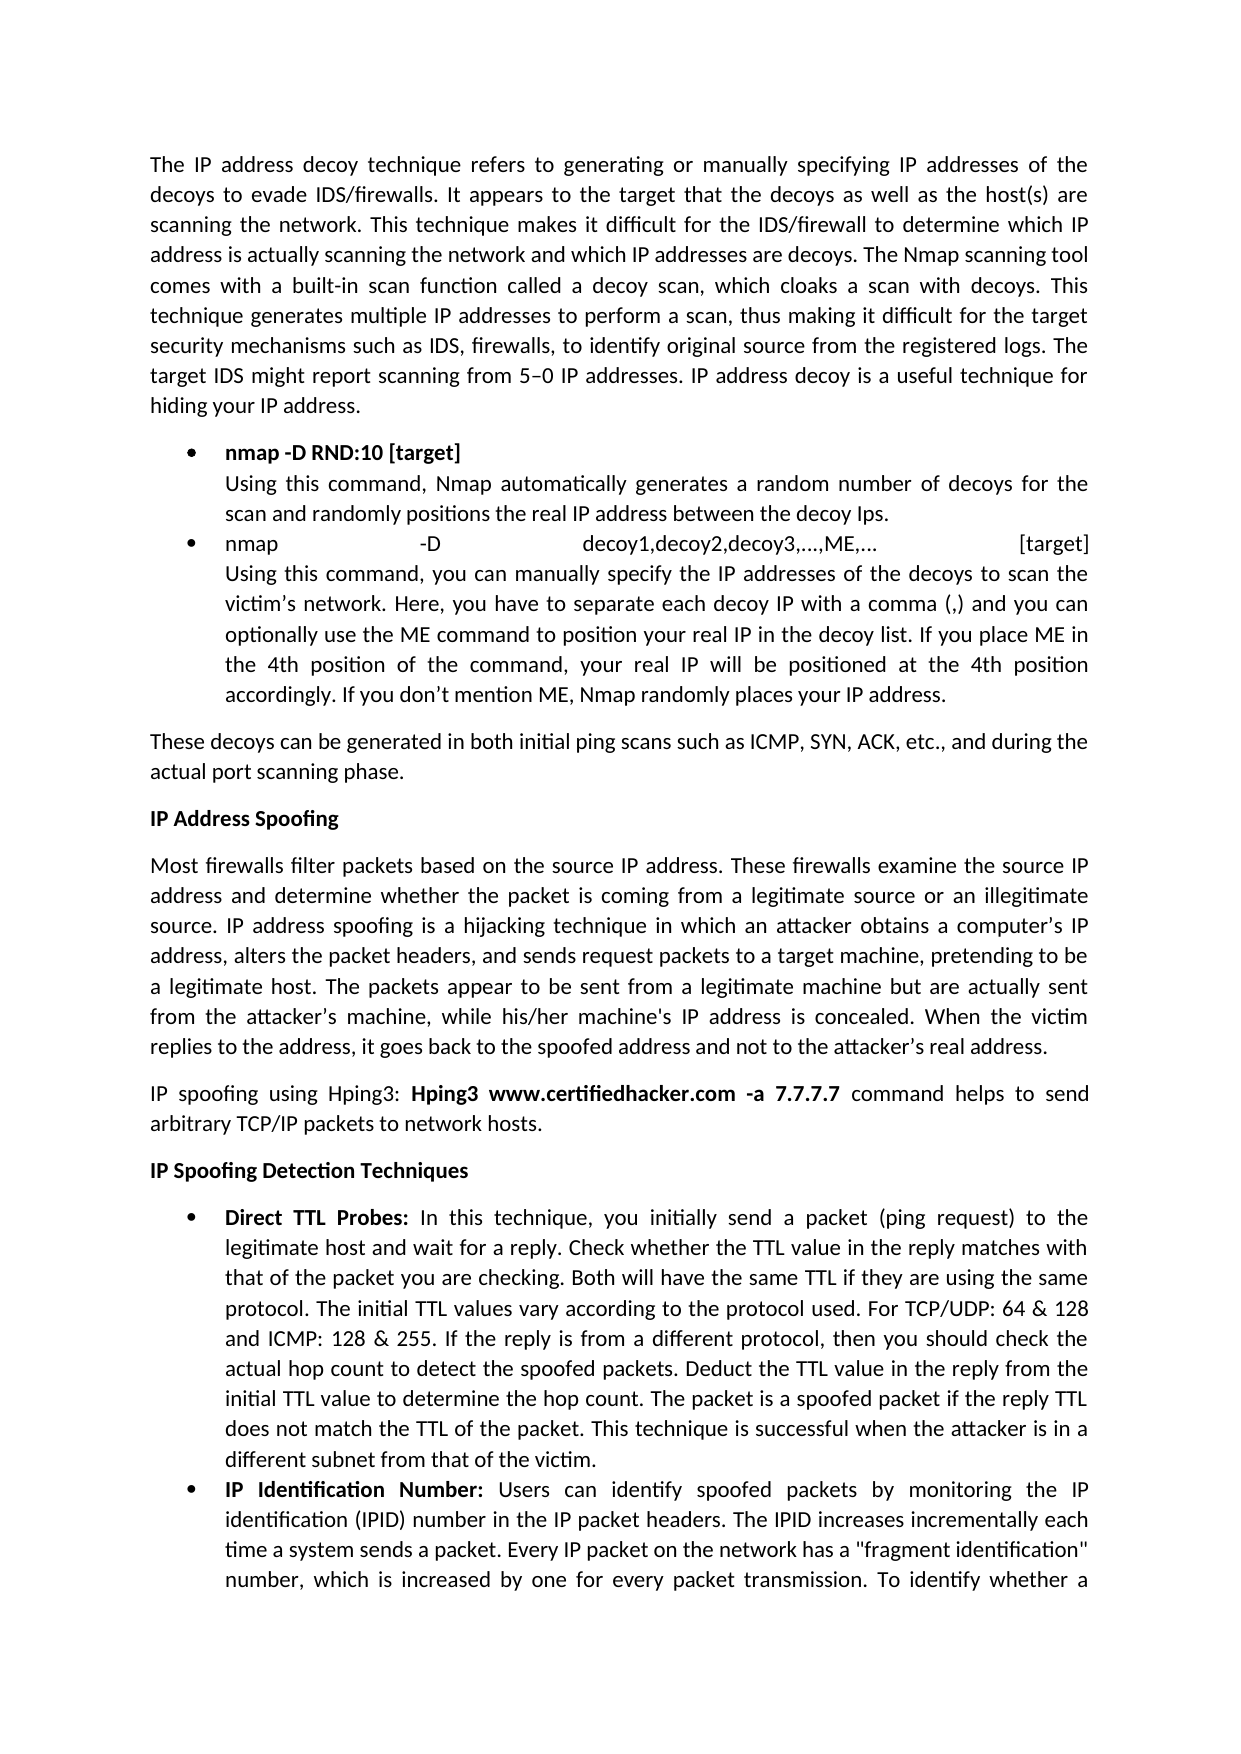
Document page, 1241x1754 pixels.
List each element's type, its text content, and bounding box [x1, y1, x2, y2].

list Using this command, Nmap automatically generates a random number of decoys for the scan and randomly positions the real IP address between the decoy Ips. [225, 469, 1090, 527]
list nmap -D decoy1,decoy2,decoy3,...,ME,... [target] Using this command, you can manually specify the IP addresses of the decoys to scan the victim’s network. Here, you have to separate each decoy IP with a comma (,) and you can optionally use the ME command to position your real IP in the decoy list. If you place ME in the 4th position of the command, your real IP will be positioned at the 4th position accordingly. If you don’t mention ME, Nmap randomly places your IP address. [187, 529, 1090, 708]
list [187, 1475, 1090, 1594]
text IP Spoofing Detection Techniques [150, 1156, 1090, 1184]
text The IP address decoy technique refers to generating or manually specifying IP addresses of the decoys to evade IDS/firewalls. It appears to the target that the decoys as well as the host(s) are scanning the network. This technique makes it difficult for the IDS/firewall to determine which IP address is actually scanning the network and which IP addresses are decoys. The Nmap scanning tool comes with a built-in scan function called a decoy scan, which cloaks a scan with decoys. This technique generates multiple IP addresses to perform a scan, thus making it difficult for the target security mechanisms such as IDS, firewalls, to identify original source from the registered logs. The target IDS might report scanning from 5–0 IP addresses. IP address decoy is a useful technique for hiding your IP address. [150, 150, 1090, 420]
text IP Address Spoofing [150, 804, 1090, 832]
list Direct TTL Probes: In this technique, you initially send a packet (ping request) to the legitimate host and wait for a reply. Check whether the TTL value in the reply matches with that of the packet you are checking. Both will have the same TTL if they are using the same protocol. The initial TTL values vary according to the protocol used. For TCP/UDP: 64 & 128 and ICMP: 128 & 255. If the reply is from a different protocol, then you should check the actual hop count to detect the spoofed packets. Deduct the TTL value in the reply from the initial TTL value to determine the hop count. The packet is a spoofed packet if the reply TTL does not match the TTL of the packet. This technique is successful when the attacker is in a different subnet from that of the victim. [187, 1203, 1090, 1473]
text Most firewalls filter packets based on the source IP address. These firewalls examine the source IP address and determine whether the packet is coming from a legitimate source or an illegitimate source. IP address spoofing is a hijacking technique in which an attacker obtains a computer’s IP address, alters the packet headers, and sends request packets to a target machine, pretending to be a legitimate host. The packets appear to be sent from a legitimate machine but are actually sent from the attacker’s machine, while his/her machine's IP address is concealed. When the victim replies to the address, it goes back to the spoofed address and not to the attacker’s real address. [150, 851, 1090, 1060]
text IP spoofing using Hping3: Hping3 www.certifiedhacker.com -a 7.7.7.7 command helps to send arbitrary TCP/IP packets to network hosts. [150, 1079, 1090, 1137]
list nmap -D RND:10 [target] [187, 438, 1090, 467]
text These decoys can be generated in both initial ping scans such as ICMP, SYN, ACK, etc., and during the actual port scanning phase. [150, 727, 1090, 785]
